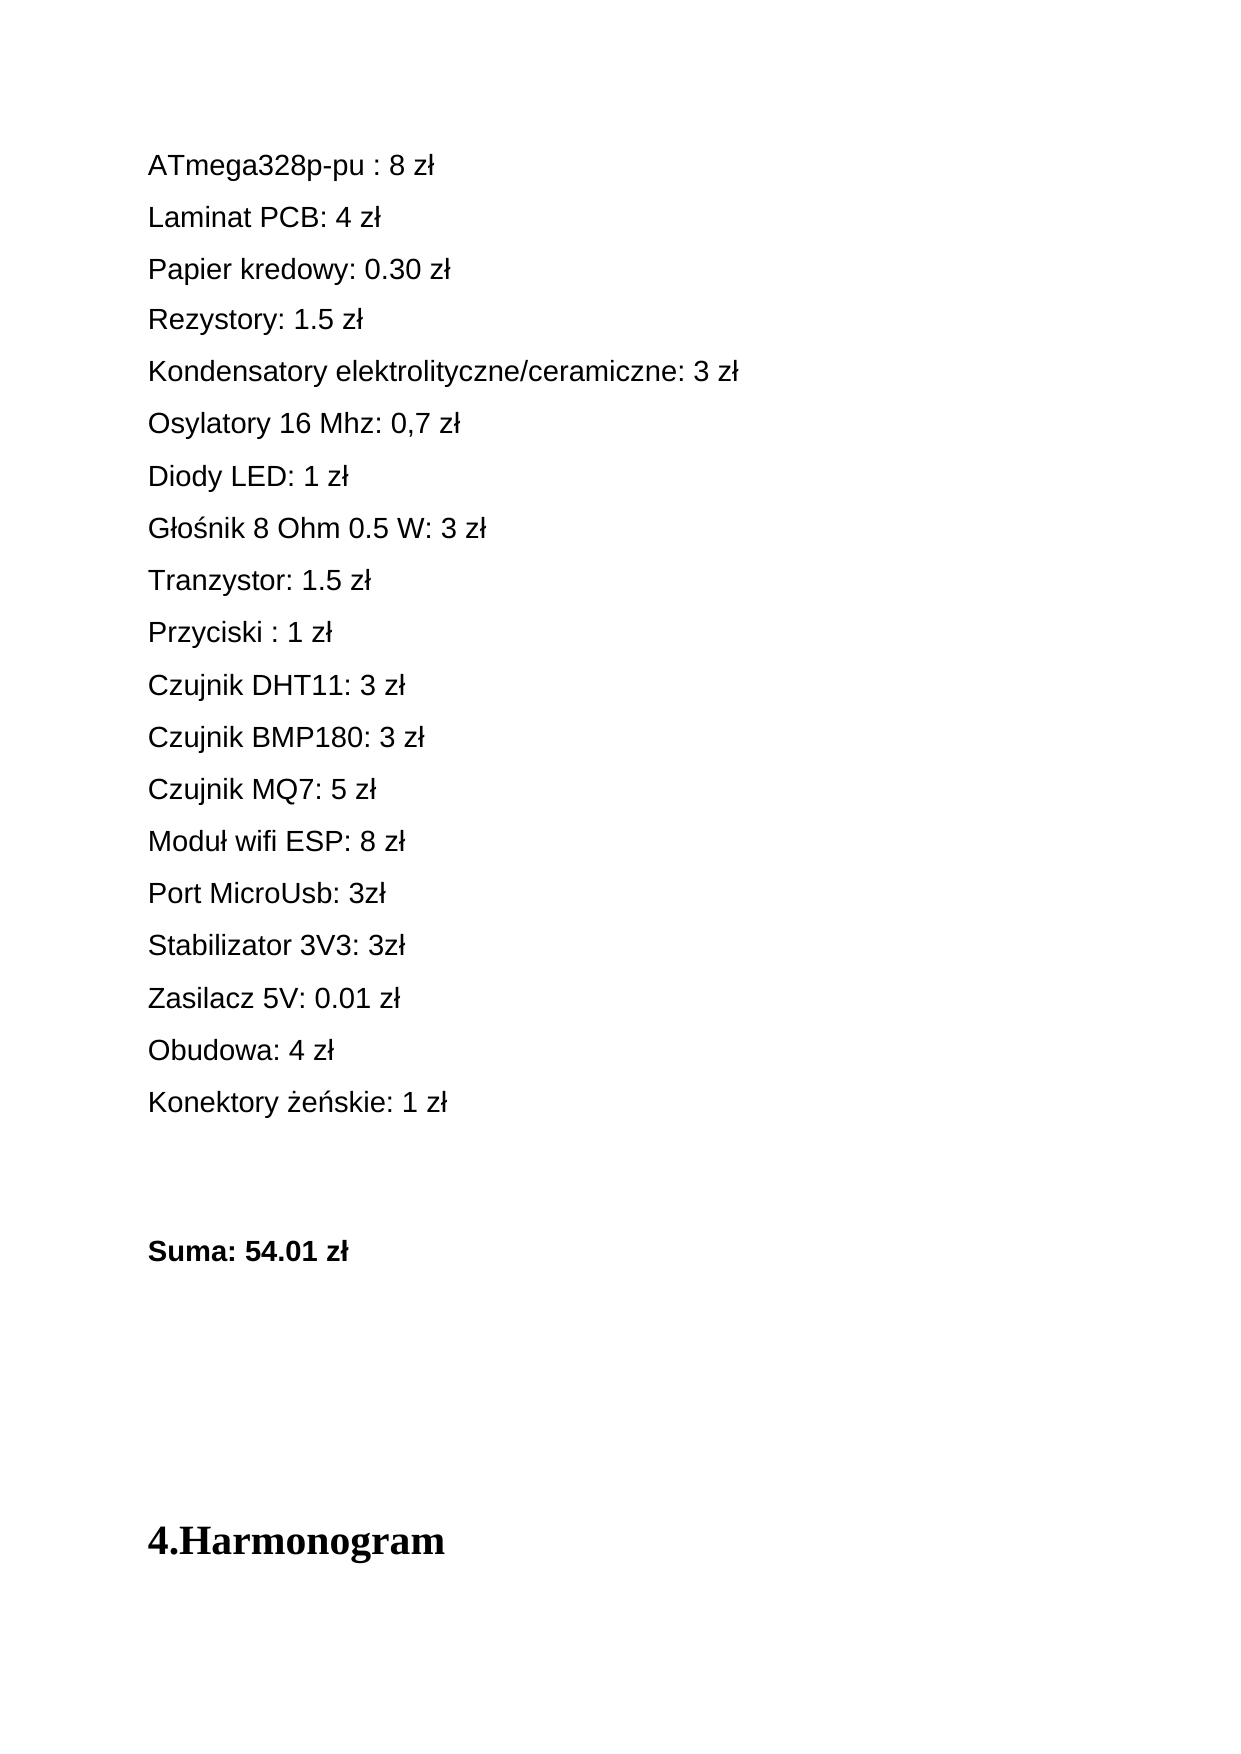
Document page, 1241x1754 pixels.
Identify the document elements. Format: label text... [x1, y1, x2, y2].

text 4.Harmonogram [148, 1515, 1093, 1563]
text Moduł wifi ESP: 8 zł [148, 824, 1093, 858]
text Głośnik 8 Ohm 0.5 W: 3 zł [148, 511, 1093, 544]
text Zasilacz 5V: 0.01 zł [148, 981, 1093, 1014]
text Osylatory 16 Mhz: 0,7 zł [148, 407, 1093, 440]
text Czujnik BMP180: 3 zł [148, 720, 1093, 753]
text Stabilizator 3V3: 3zł [148, 928, 1093, 962]
text Obudowa: 4 zł [148, 1033, 1093, 1066]
text Laminat PCB: 4 zł [148, 200, 1093, 233]
text Diody LED: 1 zł [148, 459, 1093, 492]
text Przyciski : 1 zł [148, 615, 1093, 649]
text Konektory żeńskie: 1 zł [148, 1085, 1093, 1118]
text Papier kredowy: 0.30 zł [148, 252, 1093, 286]
text Czujnik DHT11: 3 zł [148, 667, 1093, 701]
text Tranzystor: 1.5 zł [148, 563, 1093, 597]
text Czujnik MQ7: 5 zł [148, 772, 1093, 805]
text Rezystory: 1.5 zł [148, 302, 1093, 336]
text Suma: 54.01 zł [148, 1234, 1093, 1267]
text Port MicroUsb: 3zł [148, 876, 1093, 910]
text ATmega328p-pu : 8 zł [148, 148, 1093, 181]
text Kondensatory elektrolityczne/ceramiczne: 3 zł [148, 354, 1093, 388]
